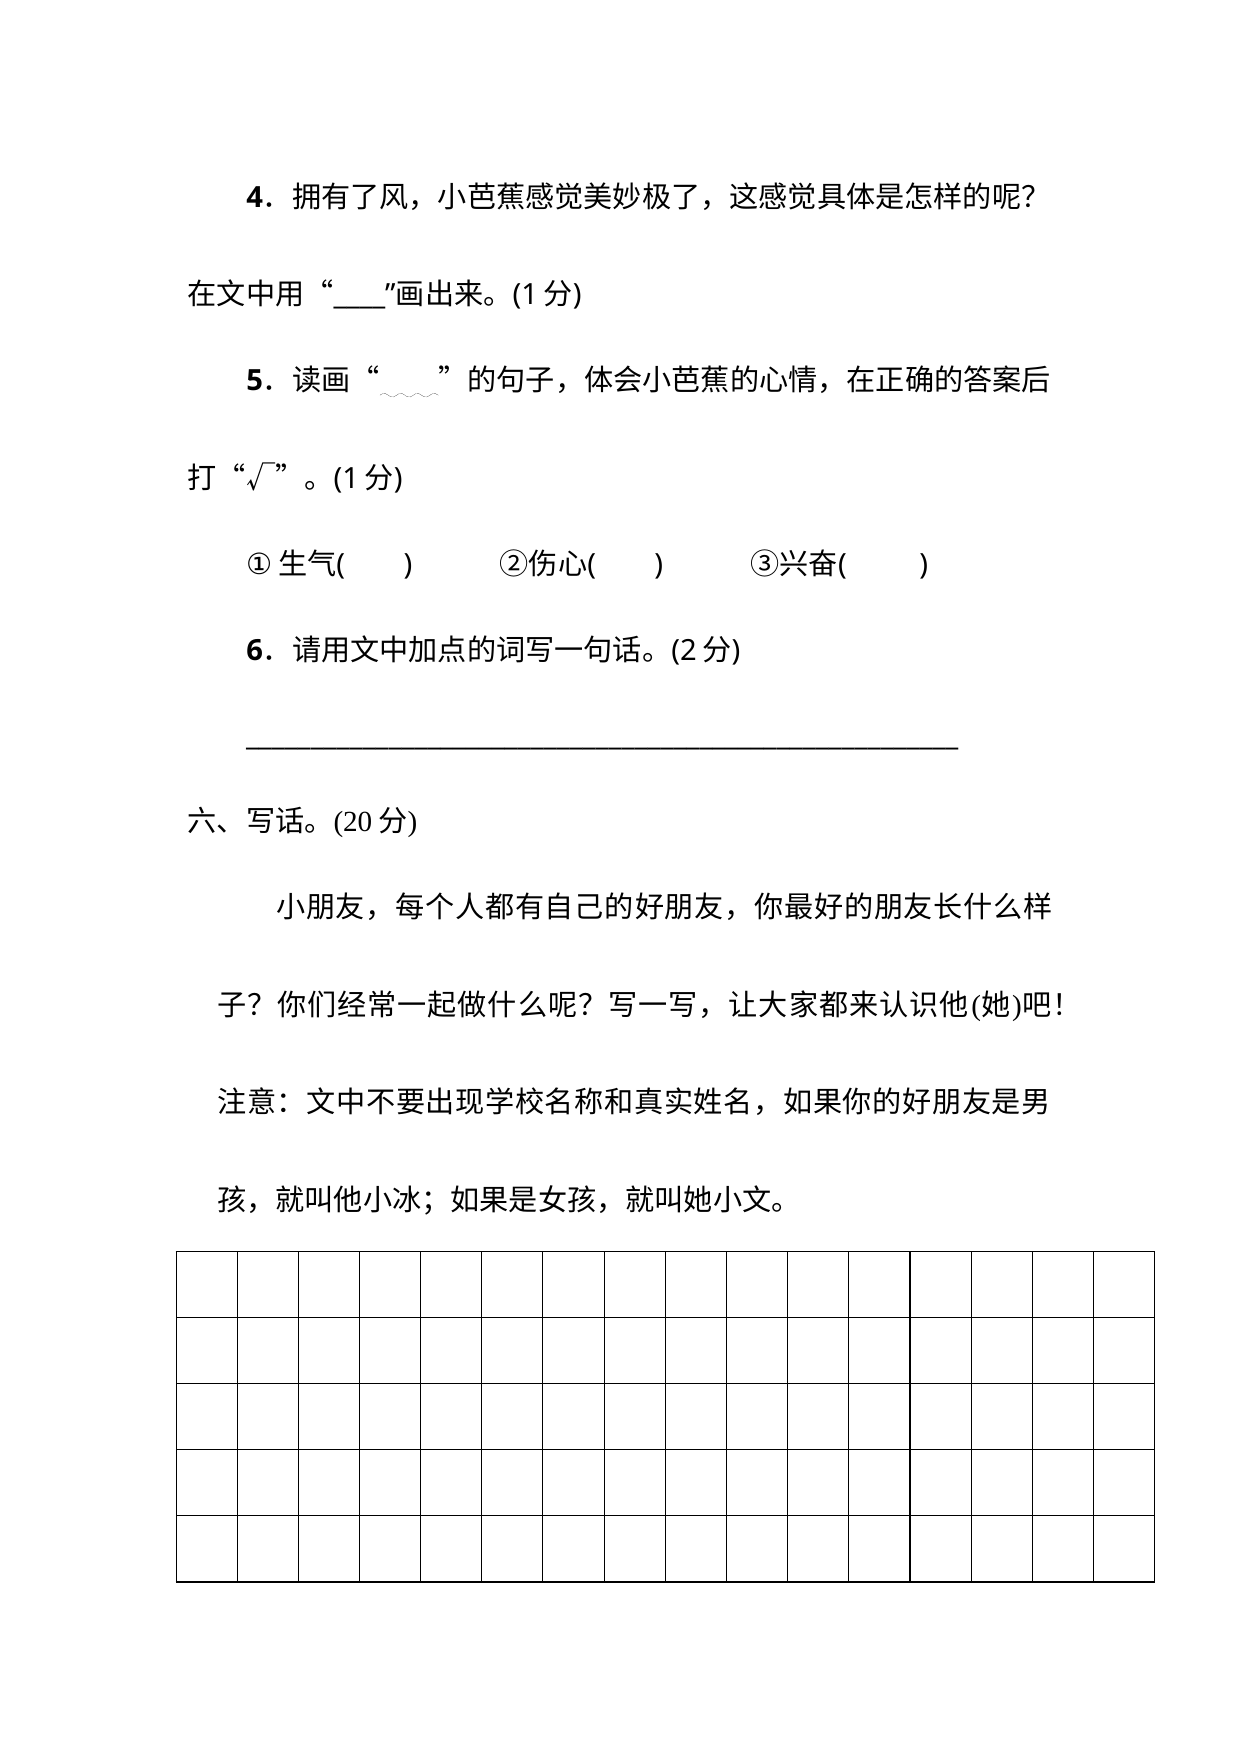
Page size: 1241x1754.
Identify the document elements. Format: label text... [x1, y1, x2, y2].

table_cell [543, 1450, 604, 1515]
table_cell [1094, 1384, 1154, 1449]
table_cell [972, 1450, 1032, 1515]
table_cell [605, 1384, 665, 1449]
table_header [1094, 1252, 1154, 1317]
table_cell [666, 1384, 726, 1449]
table_cell [727, 1516, 787, 1581]
text 5．读画“ ”的句子，体会小芭蕉的心情，在正确的答案后打“√”。(1分) [187, 346, 1053, 508]
table_cell [788, 1516, 848, 1581]
table_cell [788, 1318, 848, 1383]
table_cell [605, 1450, 665, 1515]
table_cell [1094, 1450, 1154, 1515]
table_header [360, 1252, 420, 1317]
table_cell [972, 1384, 1032, 1449]
table_header [911, 1252, 971, 1317]
table_header [238, 1252, 298, 1317]
table_cell [299, 1516, 359, 1581]
table_cell [177, 1384, 237, 1449]
table_cell [911, 1384, 971, 1449]
table_header [849, 1252, 909, 1317]
table_cell [666, 1516, 726, 1581]
table_cell [727, 1318, 787, 1383]
table_cell [177, 1318, 237, 1383]
table_cell [238, 1450, 298, 1515]
table_cell [605, 1516, 665, 1581]
table_cell [421, 1384, 481, 1449]
table_cell [849, 1516, 909, 1581]
table_cell [1033, 1516, 1093, 1581]
table_header [1033, 1252, 1093, 1317]
table_header [299, 1252, 359, 1317]
table_cell [238, 1318, 298, 1383]
table_cell [788, 1450, 848, 1515]
table_header [666, 1252, 726, 1317]
table_cell [849, 1318, 909, 1383]
table_cell [1033, 1384, 1093, 1449]
table_cell [482, 1516, 542, 1581]
table_cell [360, 1450, 420, 1515]
text 六、写话。(20分) [187, 786, 1053, 851]
table_cell [911, 1450, 971, 1515]
table_cell [788, 1384, 848, 1449]
table_cell [1094, 1318, 1154, 1383]
table_cell [299, 1318, 359, 1383]
table_header [482, 1252, 542, 1317]
table_cell [482, 1318, 542, 1383]
table_cell [482, 1450, 542, 1515]
table_cell [911, 1318, 971, 1383]
text ①生气( ) ②伤心( ) ③兴奋( ) [187, 529, 1053, 594]
table_cell [299, 1450, 359, 1515]
table_cell [177, 1516, 237, 1581]
table_cell [238, 1516, 298, 1581]
table_header [727, 1252, 787, 1317]
table_cell [1033, 1450, 1093, 1515]
table_cell [1094, 1516, 1154, 1581]
table_cell [482, 1384, 542, 1449]
table_cell [972, 1318, 1032, 1383]
table_cell [605, 1318, 665, 1383]
text _______________________________________________________ [187, 702, 1053, 767]
text 小朋友，每个人都有自己的好朋友，你最好的朋友长什么样子？你们经常一起做什么呢？写一写，让大家都来认识他(她)吧！注意：文中不要出现学校名称和真实姓名，如果你的好朋友是男孩，就叫他小冰；如果是女孩，就叫她小文。 [217, 872, 1053, 1230]
table_cell [543, 1384, 604, 1449]
table_cell [421, 1516, 481, 1581]
table_cell [360, 1516, 420, 1581]
table_cell [911, 1516, 971, 1581]
table_cell [666, 1318, 726, 1383]
text 6．请用文中加点的词写一句话。(2分) [187, 615, 1053, 680]
text 4．拥有了风，小芭蕉感觉美妙极了，这感觉具体是怎样的呢？在文中用“____”画出来。(1分) [187, 162, 1053, 324]
table_header [177, 1252, 237, 1317]
table_cell [1033, 1318, 1093, 1383]
table_cell [666, 1450, 726, 1515]
table_cell [727, 1384, 787, 1449]
table_cell [421, 1450, 481, 1515]
table_cell [299, 1384, 359, 1449]
table_cell [849, 1450, 909, 1515]
table_header [543, 1252, 604, 1317]
table_header [421, 1252, 481, 1317]
table_header [972, 1252, 1032, 1317]
table_cell [421, 1318, 481, 1383]
table_cell [543, 1318, 604, 1383]
table_cell [360, 1384, 420, 1449]
table_cell [360, 1318, 420, 1383]
table_cell [849, 1384, 909, 1449]
table_header [788, 1252, 848, 1317]
table_cell [727, 1450, 787, 1515]
table_cell [972, 1516, 1032, 1581]
table_cell [543, 1516, 604, 1581]
table_header [605, 1252, 665, 1317]
table_cell [177, 1450, 237, 1515]
table_cell [238, 1384, 298, 1449]
